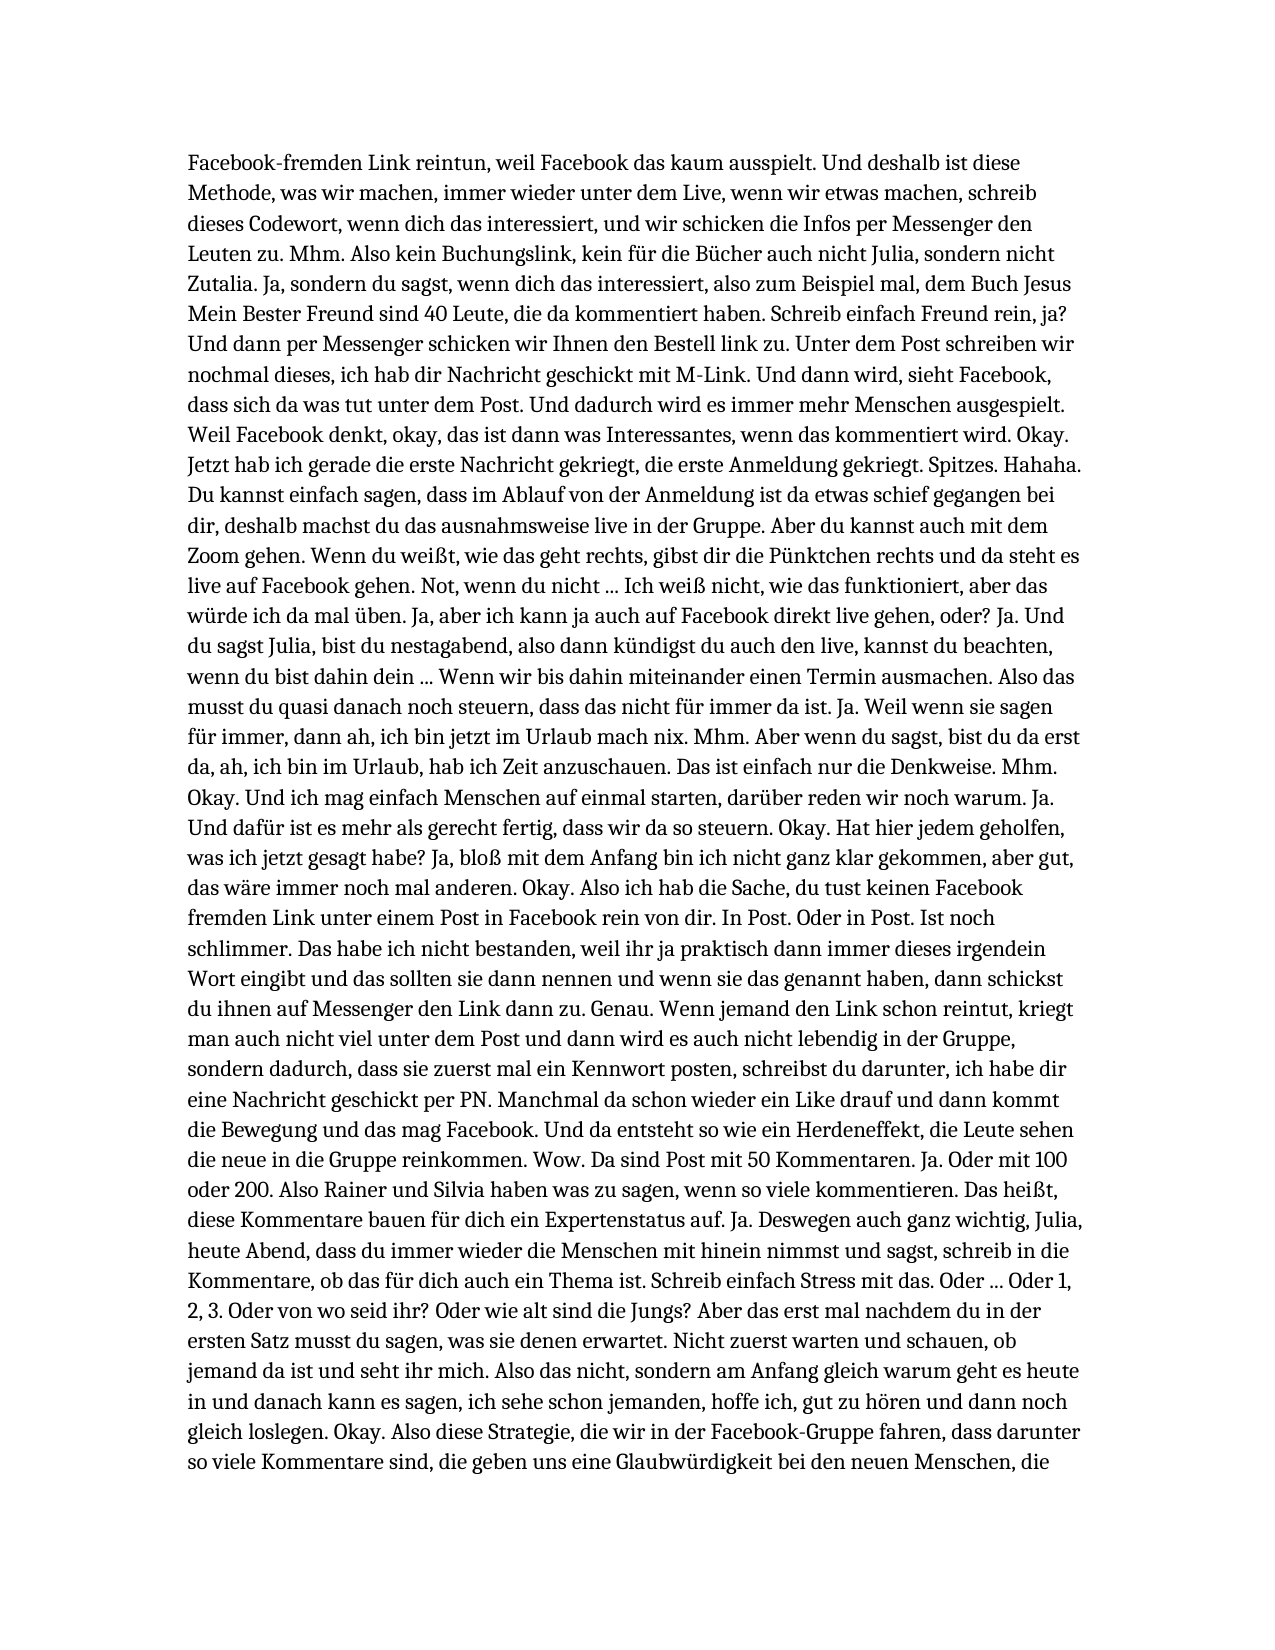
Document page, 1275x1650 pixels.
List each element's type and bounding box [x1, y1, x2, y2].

text [187, 150, 1087, 1475]
